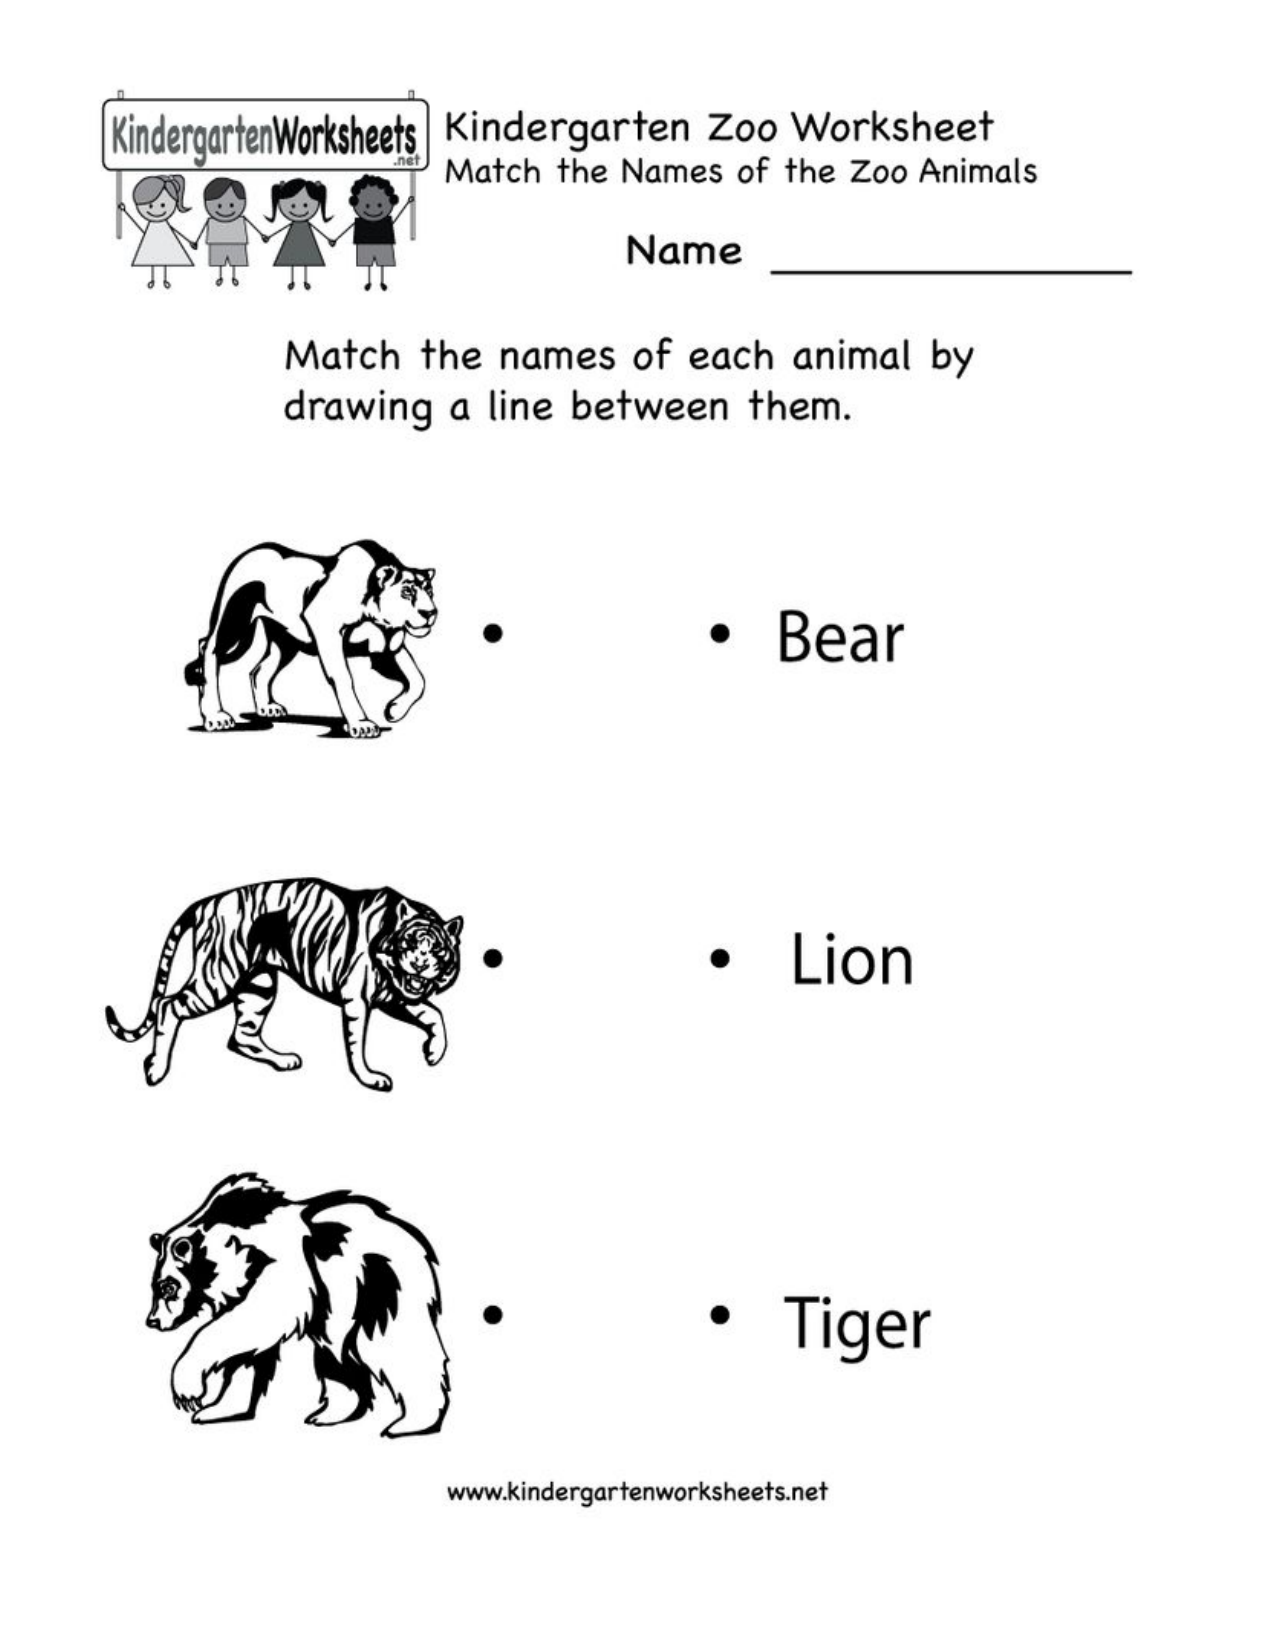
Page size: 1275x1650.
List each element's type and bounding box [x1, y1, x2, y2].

picture [75, 75, 1200, 1531]
